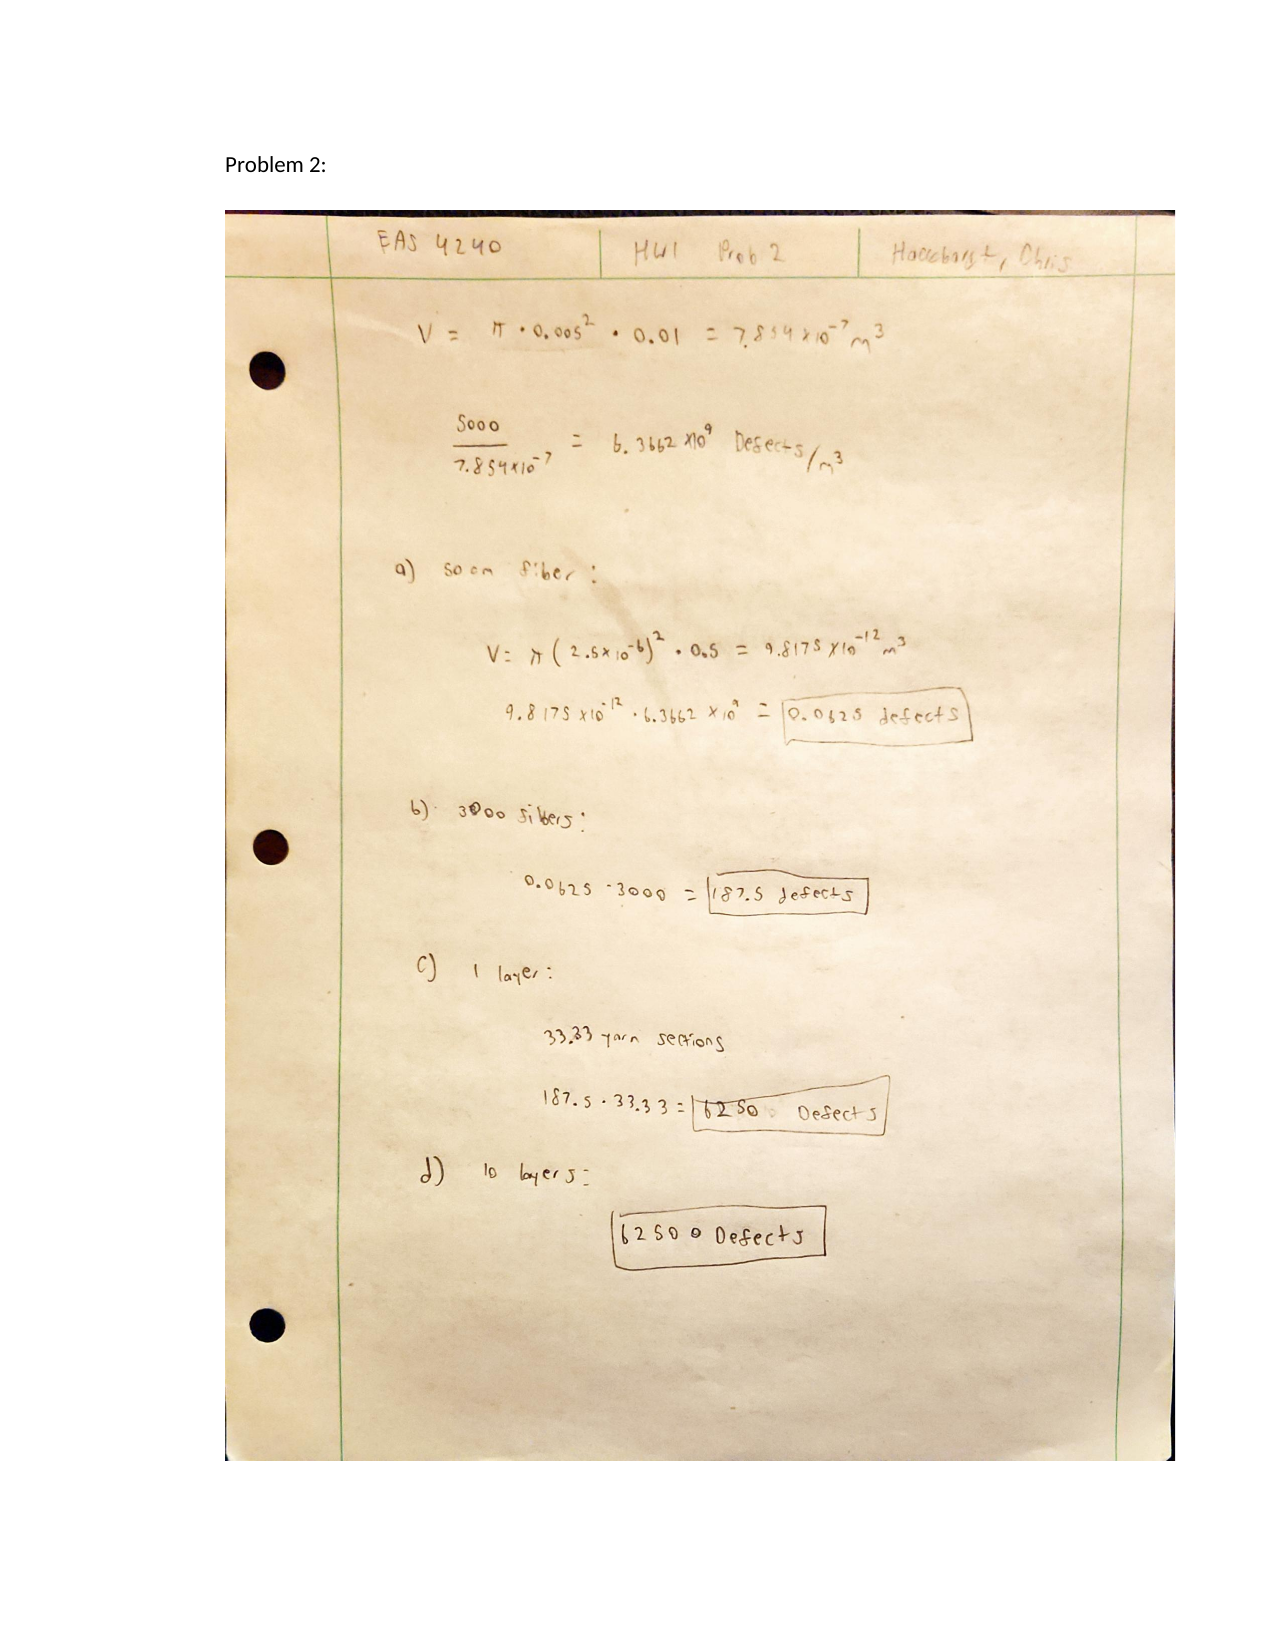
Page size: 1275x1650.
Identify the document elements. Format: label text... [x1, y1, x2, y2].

list Problem 2: [225, 150, 1125, 178]
picture [225, 210, 1175, 1461]
